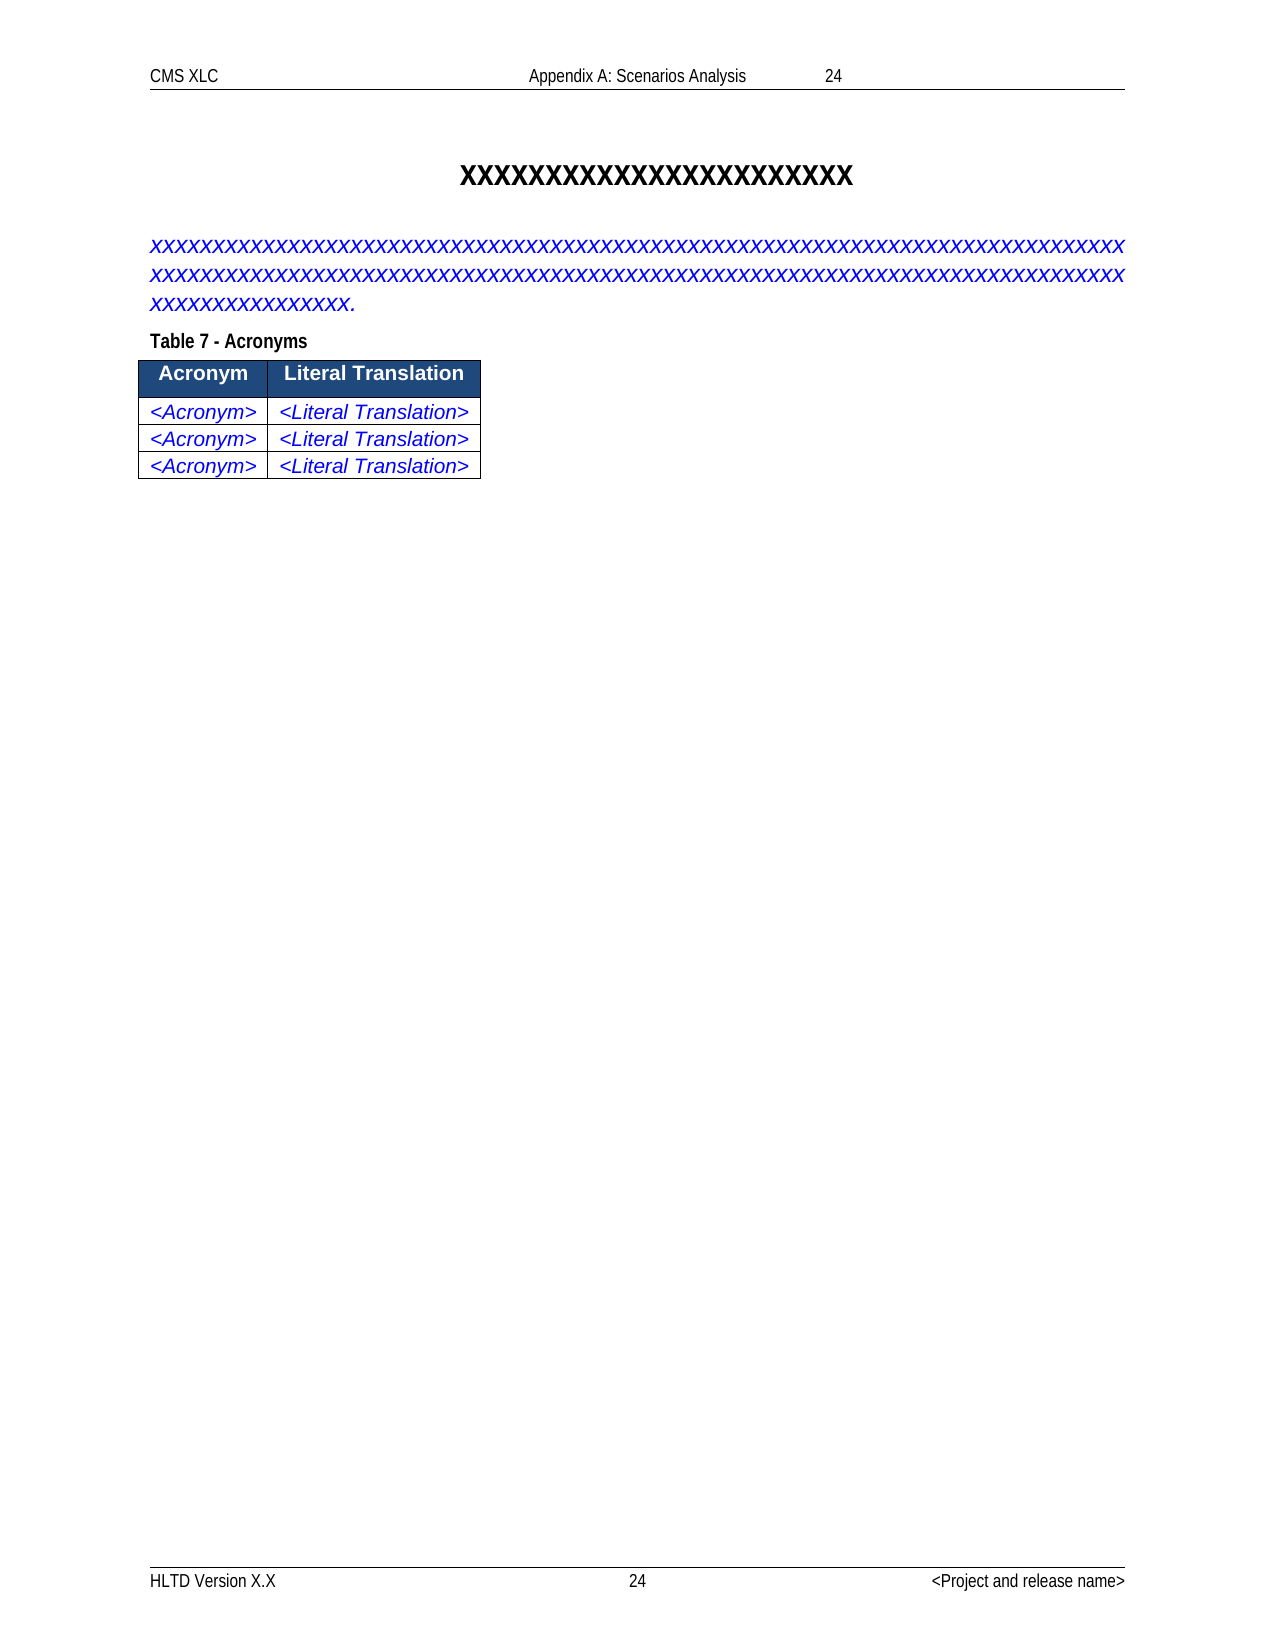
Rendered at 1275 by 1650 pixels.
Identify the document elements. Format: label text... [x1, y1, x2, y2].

table_header Literal Translation [268, 361, 480, 397]
subtitle xxxxxxxxxxxxxxxxxxxxxxx [187, 150, 1125, 193]
text Table 7 - Acronyms [150, 329, 1125, 353]
text xxxxxxxxxxxxxxxxxxxxxxxxxxxxxxxxxxxxxxxxxxxxxxxxxxxxxxxxxxxxxxxxxxxxxxxxxxxxxxxxxxxxxxxxxxxxxxxxxxxxxxxxxxxxxxxxxxxxxxxxxxxxxxxxxxxxxxxxxxxxxxxxxxxxxxxxxxxxxxxxxxxxxxxxxxxx. [150, 231, 1125, 317]
table_cell <Acronym> [139, 452, 267, 478]
table_cell <Literal Translation> [268, 398, 480, 424]
table_header Acronym [139, 361, 267, 397]
table_cell <Acronym> [139, 425, 267, 451]
table_cell <Literal Translation> [268, 452, 480, 478]
table_cell <Acronym> [139, 398, 267, 424]
table_cell <Literal Translation> [268, 425, 480, 451]
